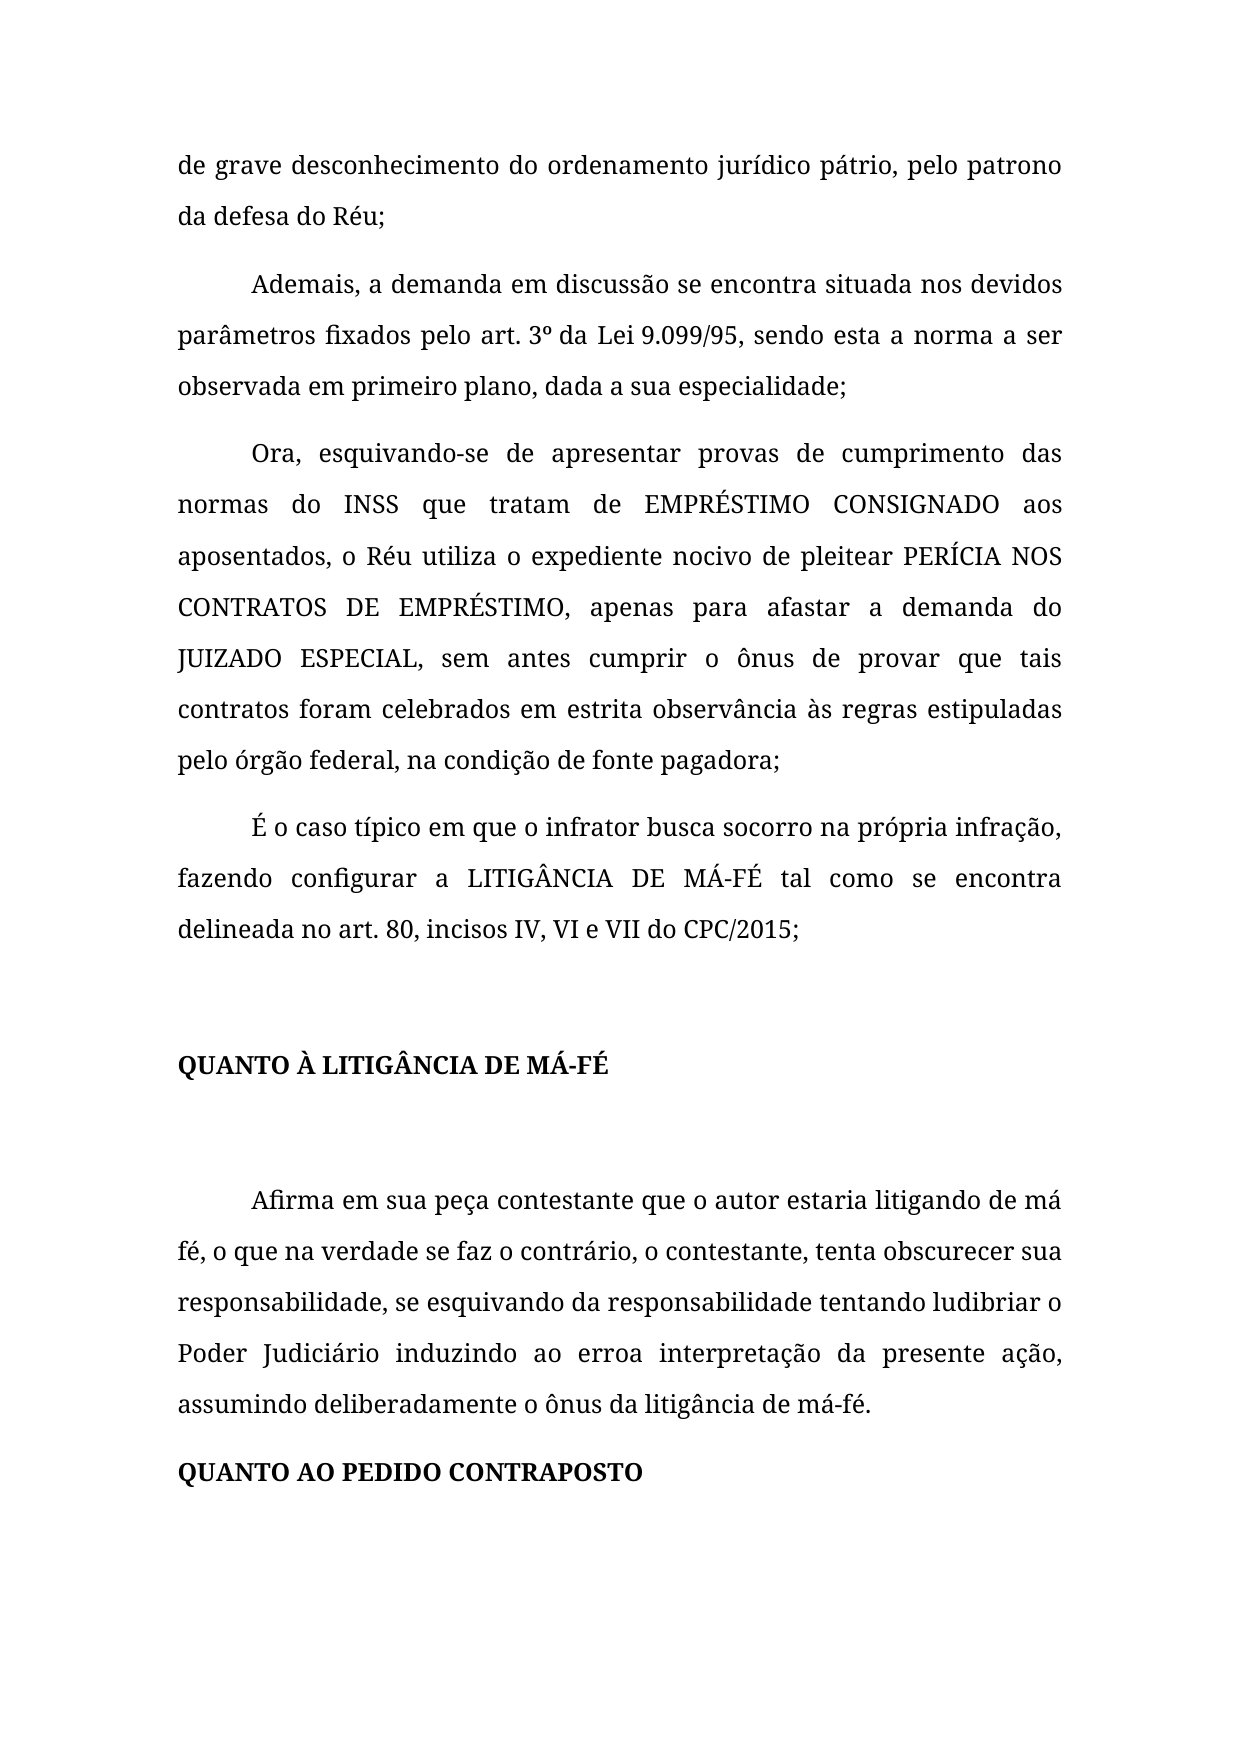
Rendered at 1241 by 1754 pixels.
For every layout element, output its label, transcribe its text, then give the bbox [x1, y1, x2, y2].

text É o caso típico em que o infrator busca socorro na própria infração, fazendo configurar a LITIGÂNCIA DE MÁ-FÉ tal como se encontra delineada no art. 80, incisos IV, VI e VII do CPC/2015; [177, 810, 1063, 946]
text Ora, esquivando-se de apresentar provas de cumprimento das normas do INSS que tratam de EMPRÉSTIMO CONSIGNADO aos aposentados, o Réu utiliza o expediente nocivo de pleitear PERÍCIA NOS CONTRATOS DE EMPRÉSTIMO, apenas para afastar a demanda do JUIZADO ESPECIAL, sem antes cumprir o ônus de provar que tais contratos foram celebrados em estrita observância às regras estipuladas pelo órgão federal, na condição de fonte pagadora; [177, 436, 1063, 776]
text QUANTO À LITIGÂNCIA DE MÁ-FÉ [177, 1048, 1063, 1082]
text QUANTO AO PEDIDO CONTRAPOSTO [177, 1455, 1063, 1489]
text Afirma em sua peça contestante que o autor estaria litigando de má fé, o que na verdade se faz o contrário, o contestante, tenta obscurecer sua responsabilidade, se esquivando da responsabilidade tentando ludibriar o Poder Judiciário induzindo ao erroa interpretação da presente ação, assumindo deliberadamente o ônus da litigância de má-fé. [177, 1183, 1063, 1421]
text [177, 148, 1063, 233]
text Ademais, a demanda em discussão se encontra situada nos devidos parâmetros fixados pelo art. 3º da Lei 9.099/95, sendo esta a norma a ser observada em primeiro plano, dada a sua especialidade; [177, 266, 1063, 402]
